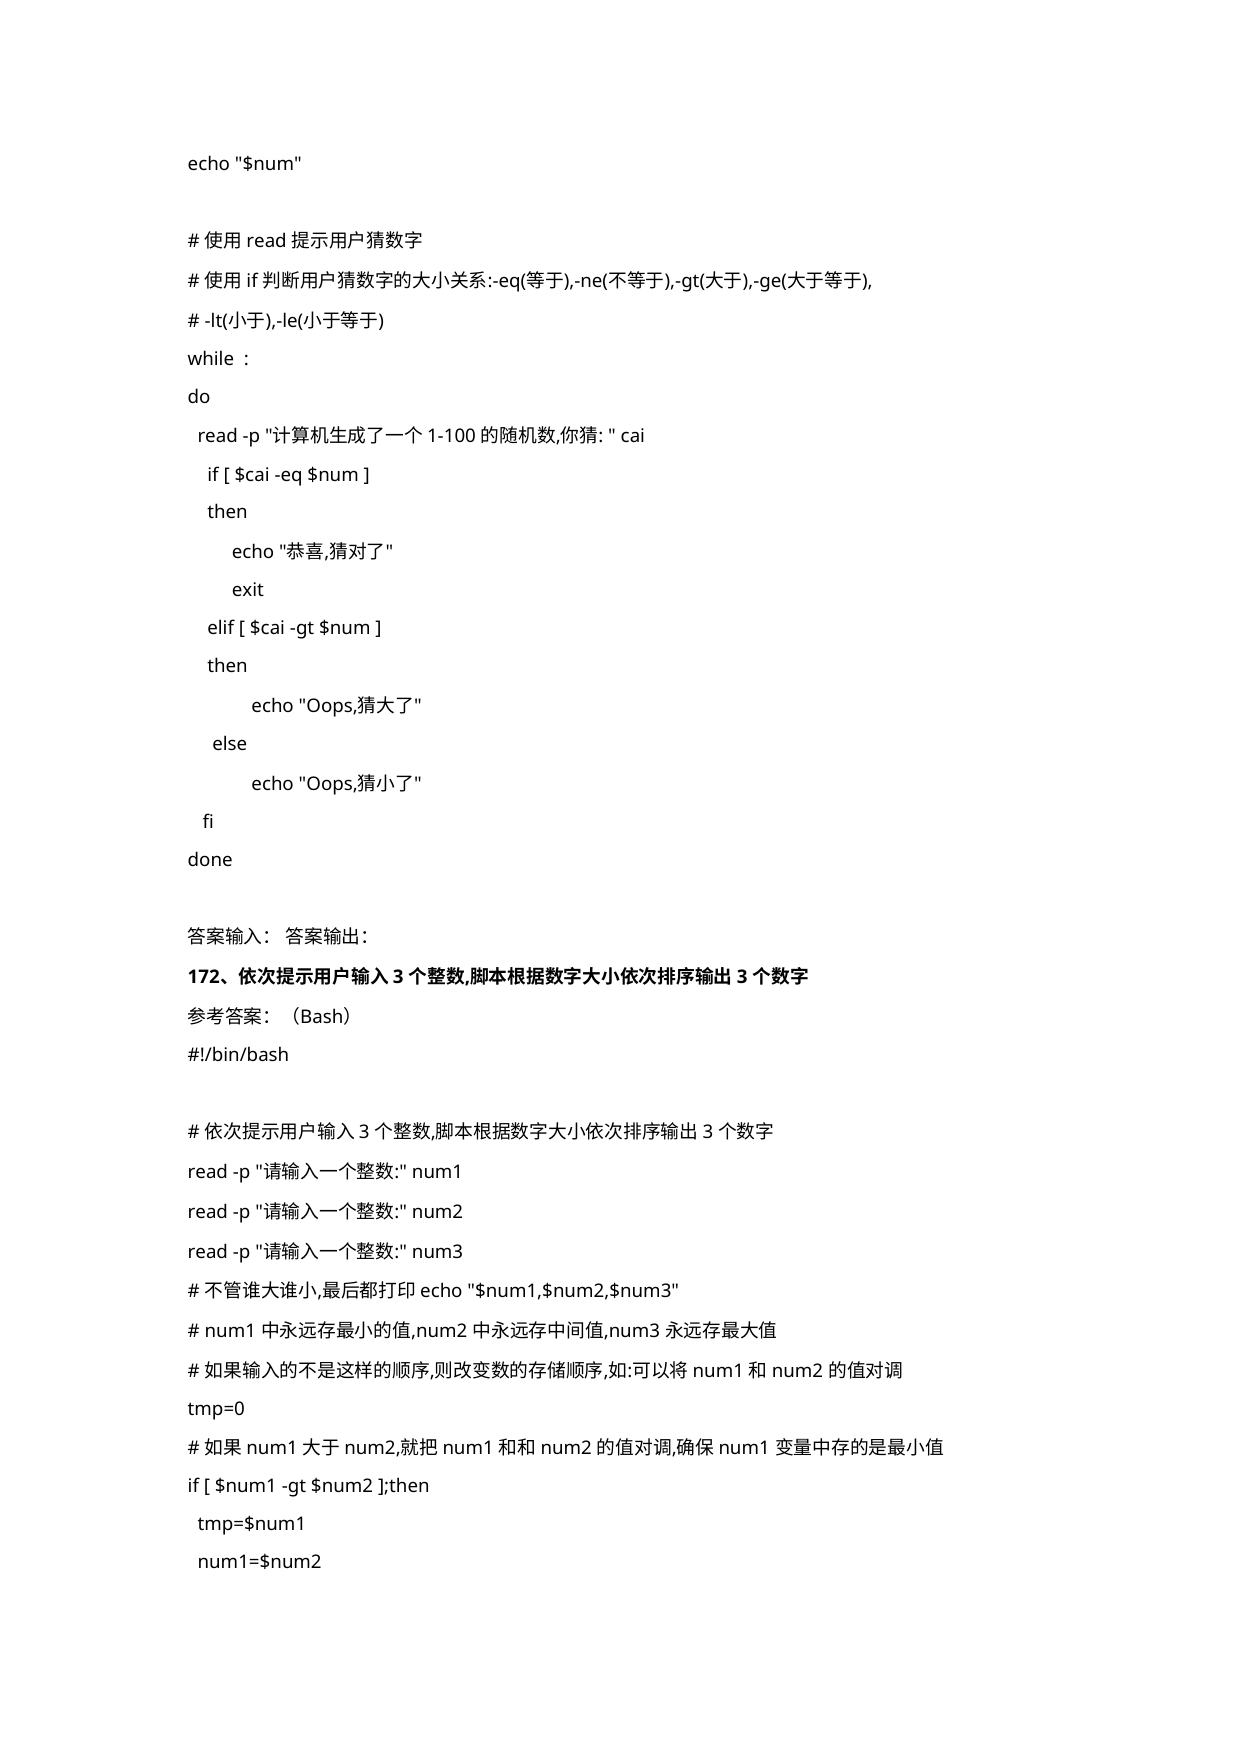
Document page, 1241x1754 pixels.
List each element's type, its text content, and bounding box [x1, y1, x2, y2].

text then [187, 499, 1053, 524]
text read -p "请输入一个整数:" num1 [187, 1157, 1053, 1184]
text 答案输入： 答案输出： [187, 922, 1053, 949]
text read -p "请输入一个整数:" num3 [187, 1236, 1053, 1263]
text else [187, 730, 1053, 756]
text if [ $num1 -gt $num2 ];then [187, 1473, 1053, 1498]
text while : [187, 345, 1053, 371]
text # 依次提示用户输入 3 个整数,脚本根据数字大小依次排序输出 3 个数字 [187, 1117, 1053, 1144]
text # num1 中永远存最小的值,num2 中永远存中间值,num3 永远存最大值 [187, 1316, 1053, 1343]
text read -p "请输入一个整数:" num2 [187, 1197, 1053, 1224]
text tmp=0 [187, 1395, 1053, 1421]
text echo "$num" [187, 150, 1053, 176]
text # 使用 read 提示用户猜数字 [187, 226, 1053, 253]
text #!/bin/bash [187, 1041, 1053, 1067]
text read -p "计算机生成了一个 1‐100 的随机数,你猜: " cai [187, 421, 1053, 448]
text echo "恭喜,猜对了" [187, 537, 1053, 564]
text # 使用 if 判断用户猜数字的大小关系:‐eq(等于),‐ne(不等于),‐gt(大于),‐ge(大于等于), [187, 266, 1053, 293]
text elif [ $cai -gt $num ] [187, 614, 1053, 640]
text num1=$num2 [187, 1549, 1053, 1574]
text # 如果 num1 大于 num2,就把 num1 和和 num2 的值对调,确保 num1 变量中存的是最小值 [187, 1433, 1053, 1460]
text then [187, 653, 1053, 678]
text 172、依次提示用户输入 3 个整数,脚本根据数字大小依次排序输出 3 个数字 [187, 962, 1053, 989]
text tmp=$num1 [187, 1511, 1053, 1536]
text done [187, 846, 1053, 872]
text echo "Oops,猜大了" [187, 691, 1053, 718]
text if [ $cai -eq $num ] [187, 461, 1053, 486]
text 参考答案：（Bash） [187, 1001, 1053, 1029]
text do [187, 383, 1053, 409]
text echo "Oops,猜小了" [187, 768, 1053, 796]
text fi [187, 808, 1053, 833]
text exit [187, 577, 1053, 602]
text # 不管谁大谁小,最后都打印 echo "$num1,$num2,$num3" [187, 1276, 1053, 1303]
text # ‐lt(小于),‐le(小于等于) [187, 305, 1053, 333]
text # 如果输入的不是这样的顺序,则改变数的存储顺序,如:可以将 num1 和 num2 的值对调 [187, 1355, 1053, 1382]
